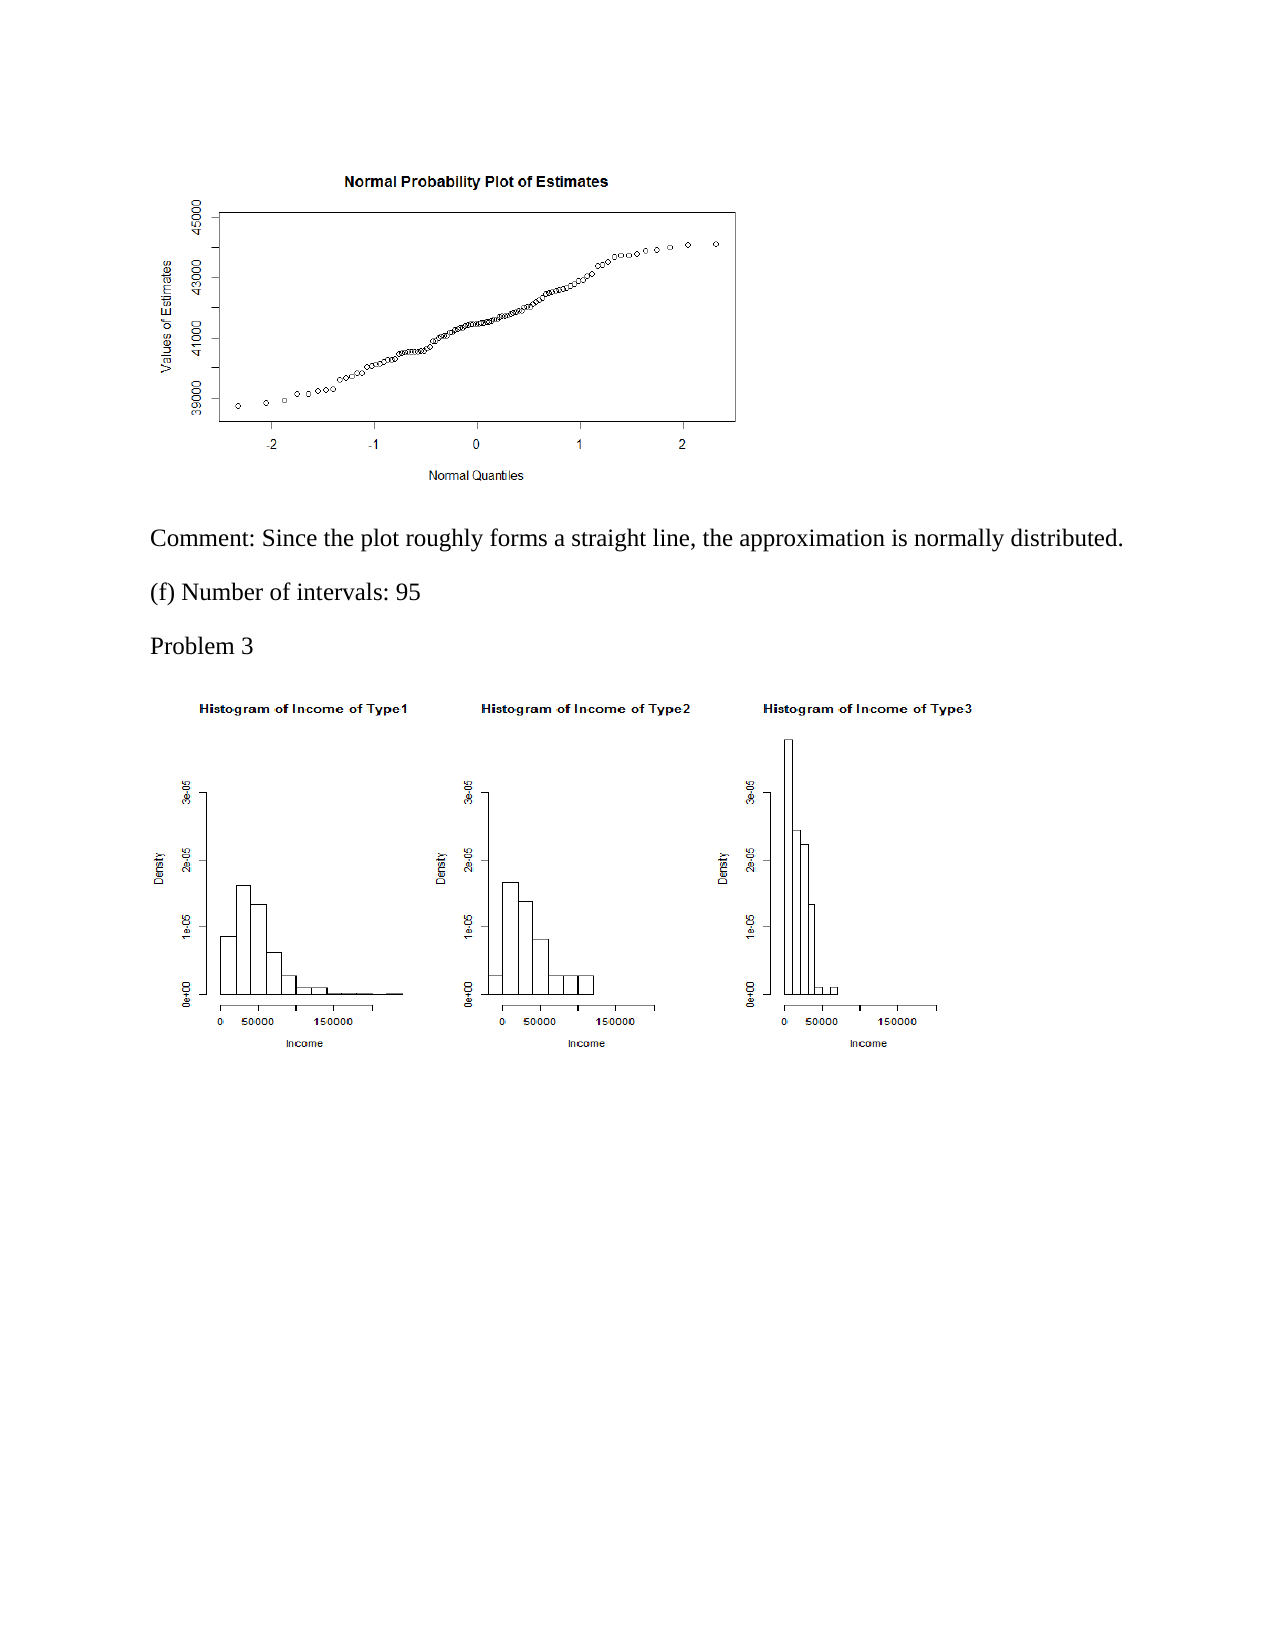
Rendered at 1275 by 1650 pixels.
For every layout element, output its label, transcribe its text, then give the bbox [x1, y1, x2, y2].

text Comment: Since the plot roughly forms a straight line, the approximation is normally distributed. [150, 523, 1125, 552]
text Problem 3 [150, 631, 1125, 660]
picture [150, 685, 996, 1060]
text (f) Number of intervals: 95 [150, 577, 1125, 606]
picture [156, 150, 767, 499]
